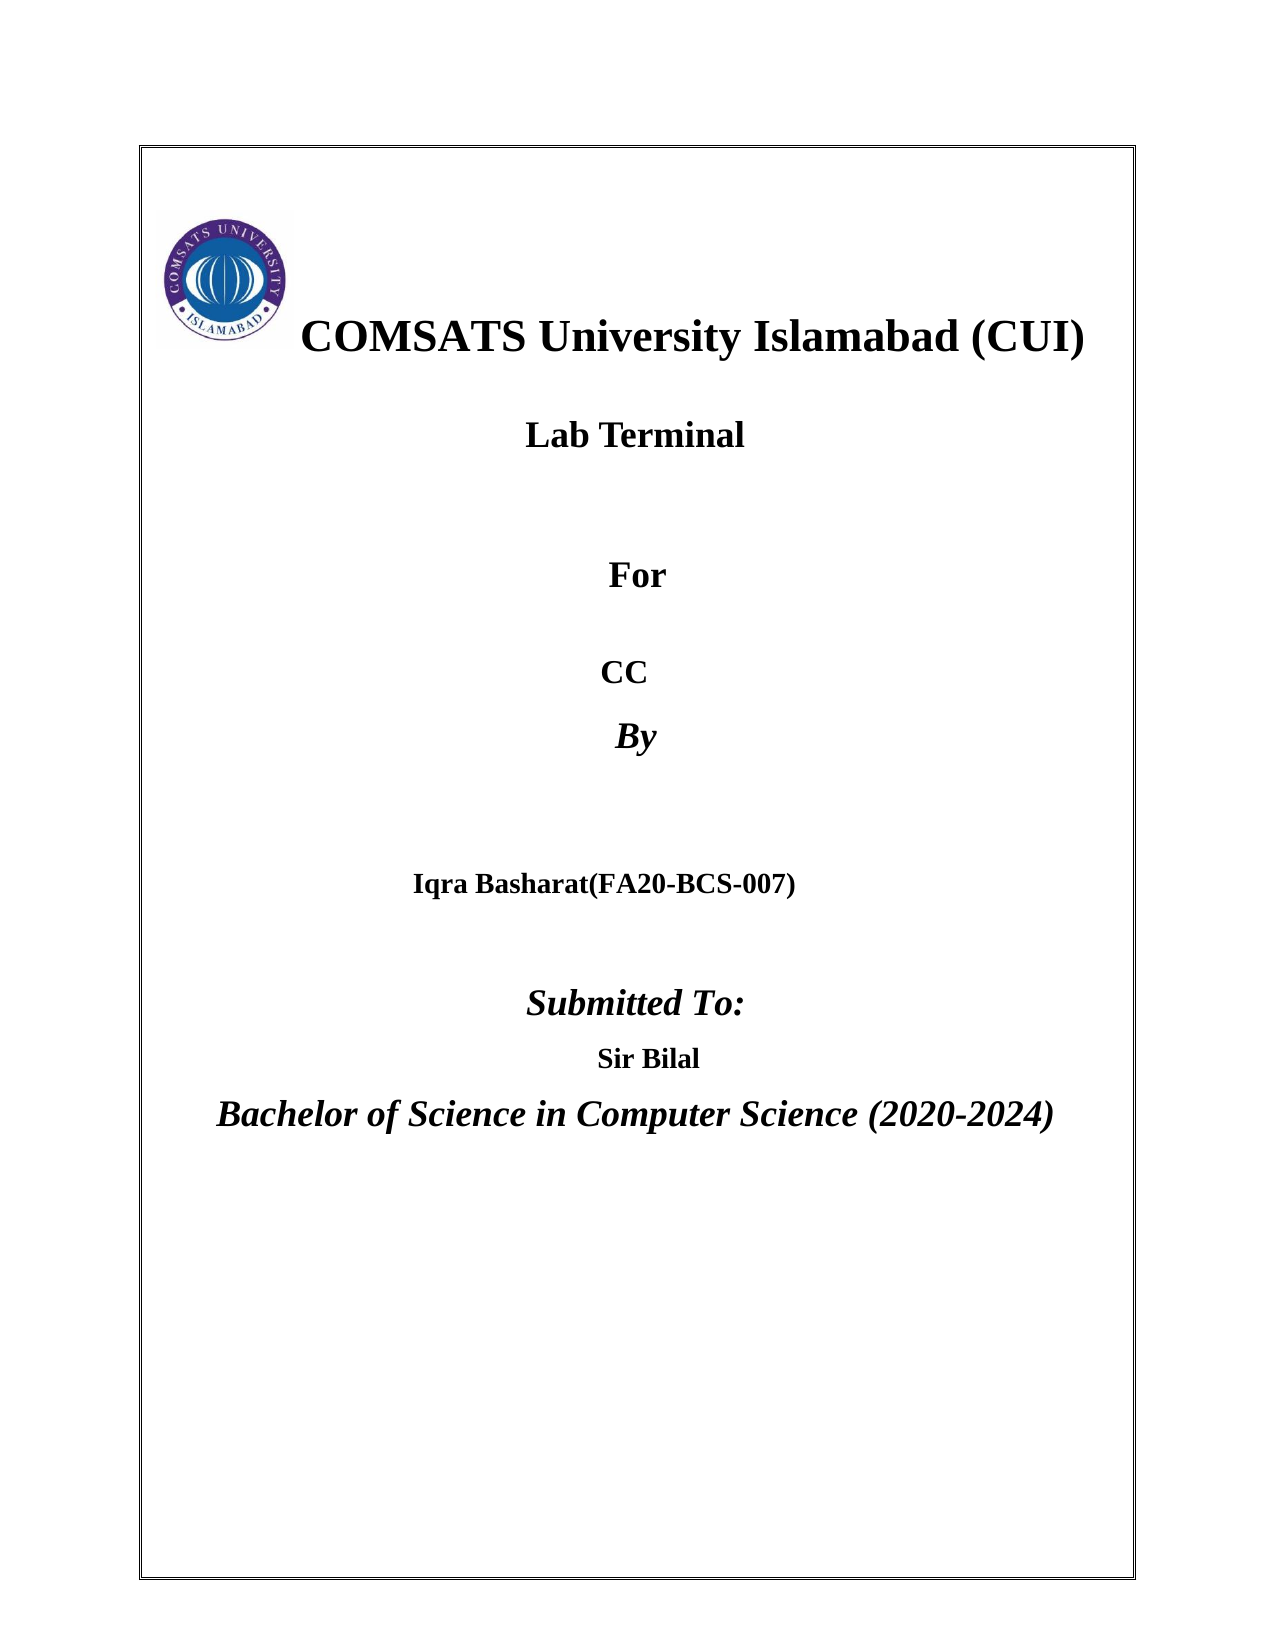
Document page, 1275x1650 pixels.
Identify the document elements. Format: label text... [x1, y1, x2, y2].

text For [150, 553, 1125, 596]
text Iqra Basharat(FA20-BCS-007) [150, 866, 1125, 899]
picture [155, 210, 294, 349]
text By [150, 714, 1125, 757]
text CC [150, 664, 1125, 689]
text Bachelor of Science in Computer Science (2020-2024) [150, 1091, 1125, 1134]
text Lab Terminal [150, 412, 1125, 455]
text Submitted To: Sir Bilal [150, 981, 1125, 1074]
text COMSATS University Islamabad (CUI) [225, 308, 1125, 361]
